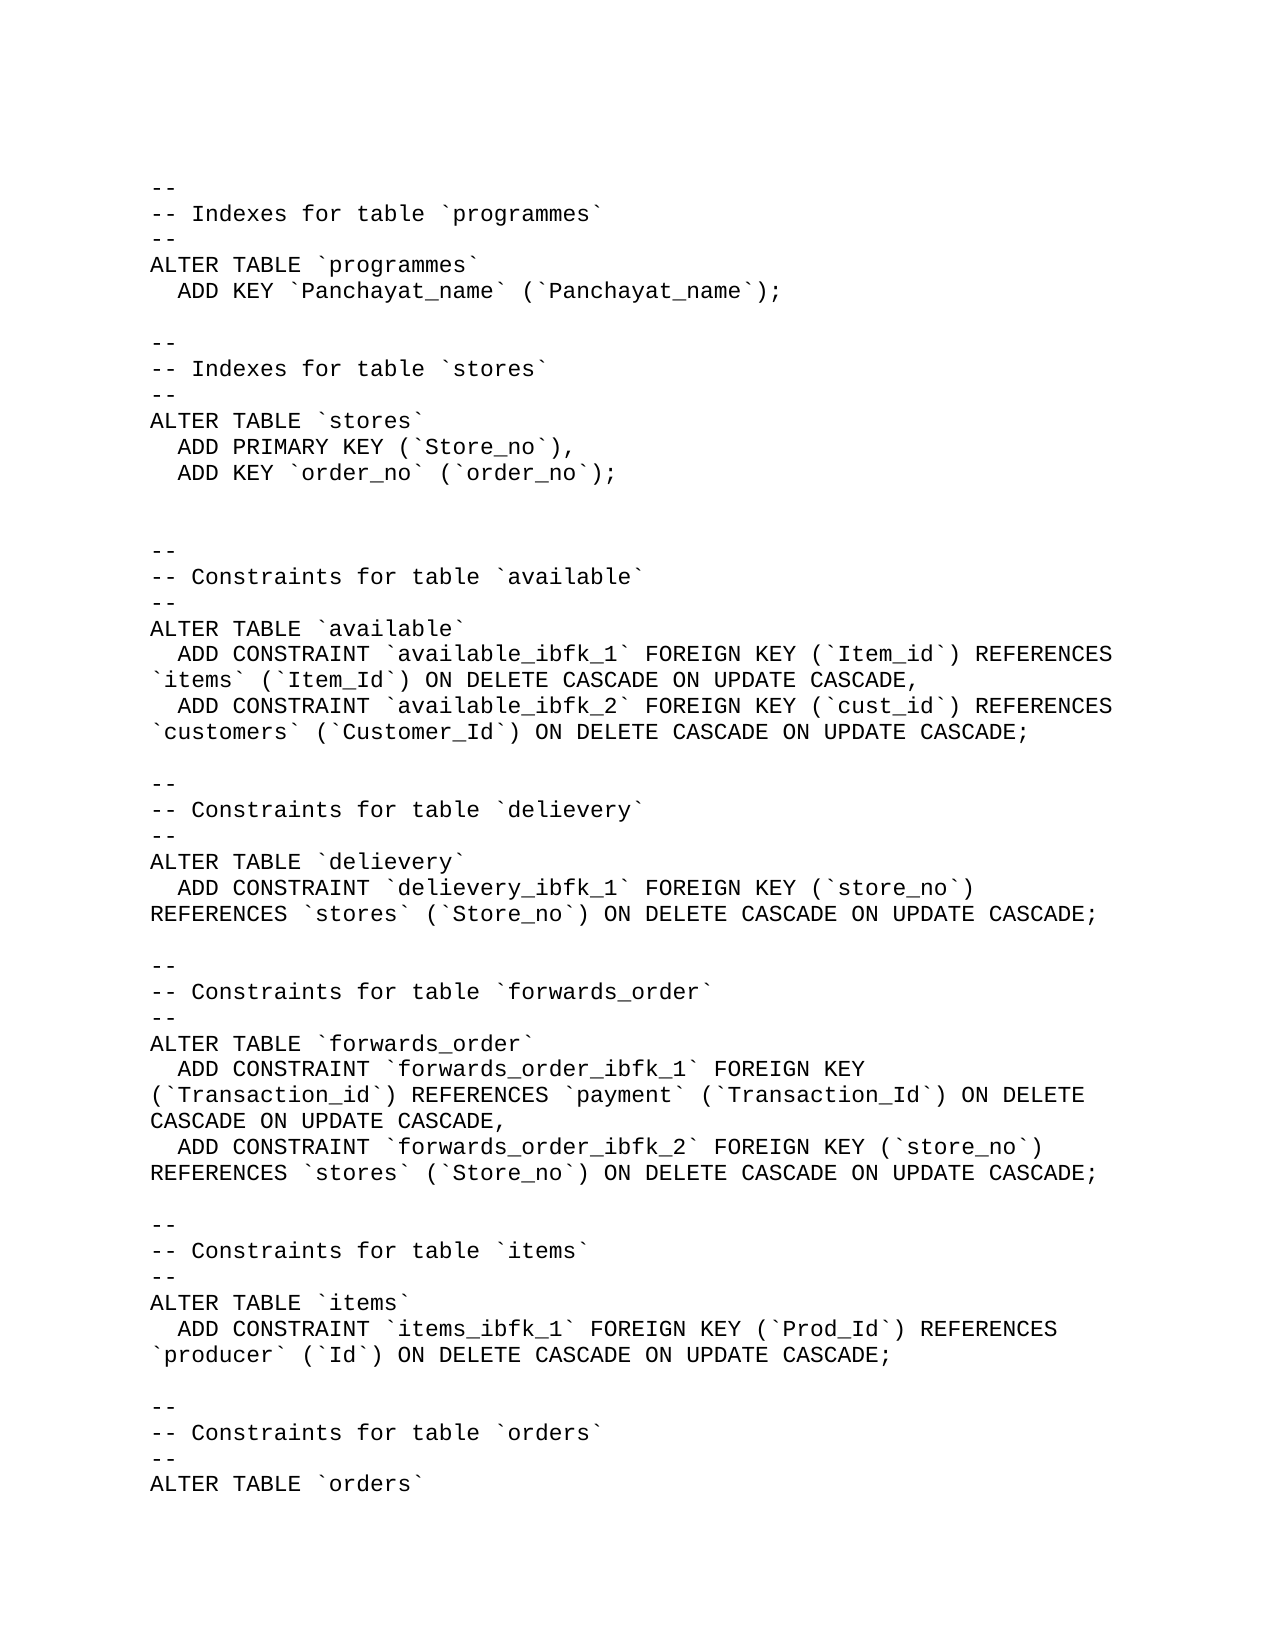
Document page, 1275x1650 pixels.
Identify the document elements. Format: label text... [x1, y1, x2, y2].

text ADD CONSTRAINT `available_ibfk_1` FOREIGN KEY (`Item_id`) REFERENCES `items` (`Item_Id`) ON DELETE CASCADE ON UPDATE CASCADE, [150, 643, 1125, 695]
text ALTER TABLE `stores` [150, 409, 1125, 435]
text -- [150, 1006, 1125, 1032]
text -- [150, 1395, 1125, 1421]
text ALTER TABLE `forwards_order` [150, 1032, 1125, 1058]
text -- Indexes for table `stores` [150, 357, 1125, 383]
text ADD CONSTRAINT `forwards_order_ibfk_2` FOREIGN KEY (`store_no`) REFERENCES `stores` (`Store_no`) ON DELETE CASCADE ON UPDATE CASCADE; [150, 1136, 1125, 1187]
text ADD CONSTRAINT `items_ibfk_1` FOREIGN KEY (`Prod_Id`) REFERENCES `producer` (`Id`) ON DELETE CASCADE ON UPDATE CASCADE; [150, 1317, 1125, 1369]
text -- [150, 824, 1125, 850]
text ADD CONSTRAINT `forwards_order_ibfk_1` FOREIGN KEY (`Transaction_id`) REFERENCES `payment` (`Transaction_Id`) ON DELETE CASCADE ON UPDATE CASCADE, [150, 1058, 1125, 1136]
text ALTER TABLE `available` [150, 617, 1125, 643]
text -- Constraints for table `available` [150, 565, 1125, 591]
text -- [150, 176, 1125, 202]
text ALTER TABLE `delievery` [150, 850, 1125, 876]
text -- Constraints for table `items` [150, 1239, 1125, 1265]
text -- Constraints for table `delievery` [150, 798, 1125, 824]
text -- [150, 772, 1125, 798]
text ALTER TABLE `items` [150, 1291, 1125, 1317]
text ADD KEY `Panchayat_name` (`Panchayat_name`); [150, 280, 1125, 306]
text -- Constraints for table `forwards_order` [150, 980, 1125, 1006]
text -- [150, 1265, 1125, 1291]
text -- [150, 332, 1125, 357]
text ALTER TABLE `orders` [150, 1473, 1125, 1499]
text -- Indexes for table `programmes` [150, 202, 1125, 228]
text -- [150, 228, 1125, 254]
text ADD CONSTRAINT `delievery_ibfk_1` FOREIGN KEY (`store_no`) REFERENCES `stores` (`Store_no`) ON DELETE CASCADE ON UPDATE CASCADE; [150, 876, 1125, 928]
text ADD CONSTRAINT `available_ibfk_2` FOREIGN KEY (`cust_id`) REFERENCES `customers` (`Customer_Id`) ON DELETE CASCADE ON UPDATE CASCADE; [150, 695, 1125, 747]
text ALTER TABLE `programmes` [150, 254, 1125, 280]
text -- [150, 954, 1125, 980]
text -- [150, 383, 1125, 409]
text -- [150, 539, 1125, 565]
text -- Constraints for table `orders` [150, 1421, 1125, 1447]
text -- [150, 591, 1125, 617]
text -- [150, 1213, 1125, 1239]
text ADD KEY `order_no` (`order_no`); [150, 461, 1125, 487]
text ADD PRIMARY KEY (`Store_no`), [150, 435, 1125, 461]
text -- [150, 1447, 1125, 1473]
